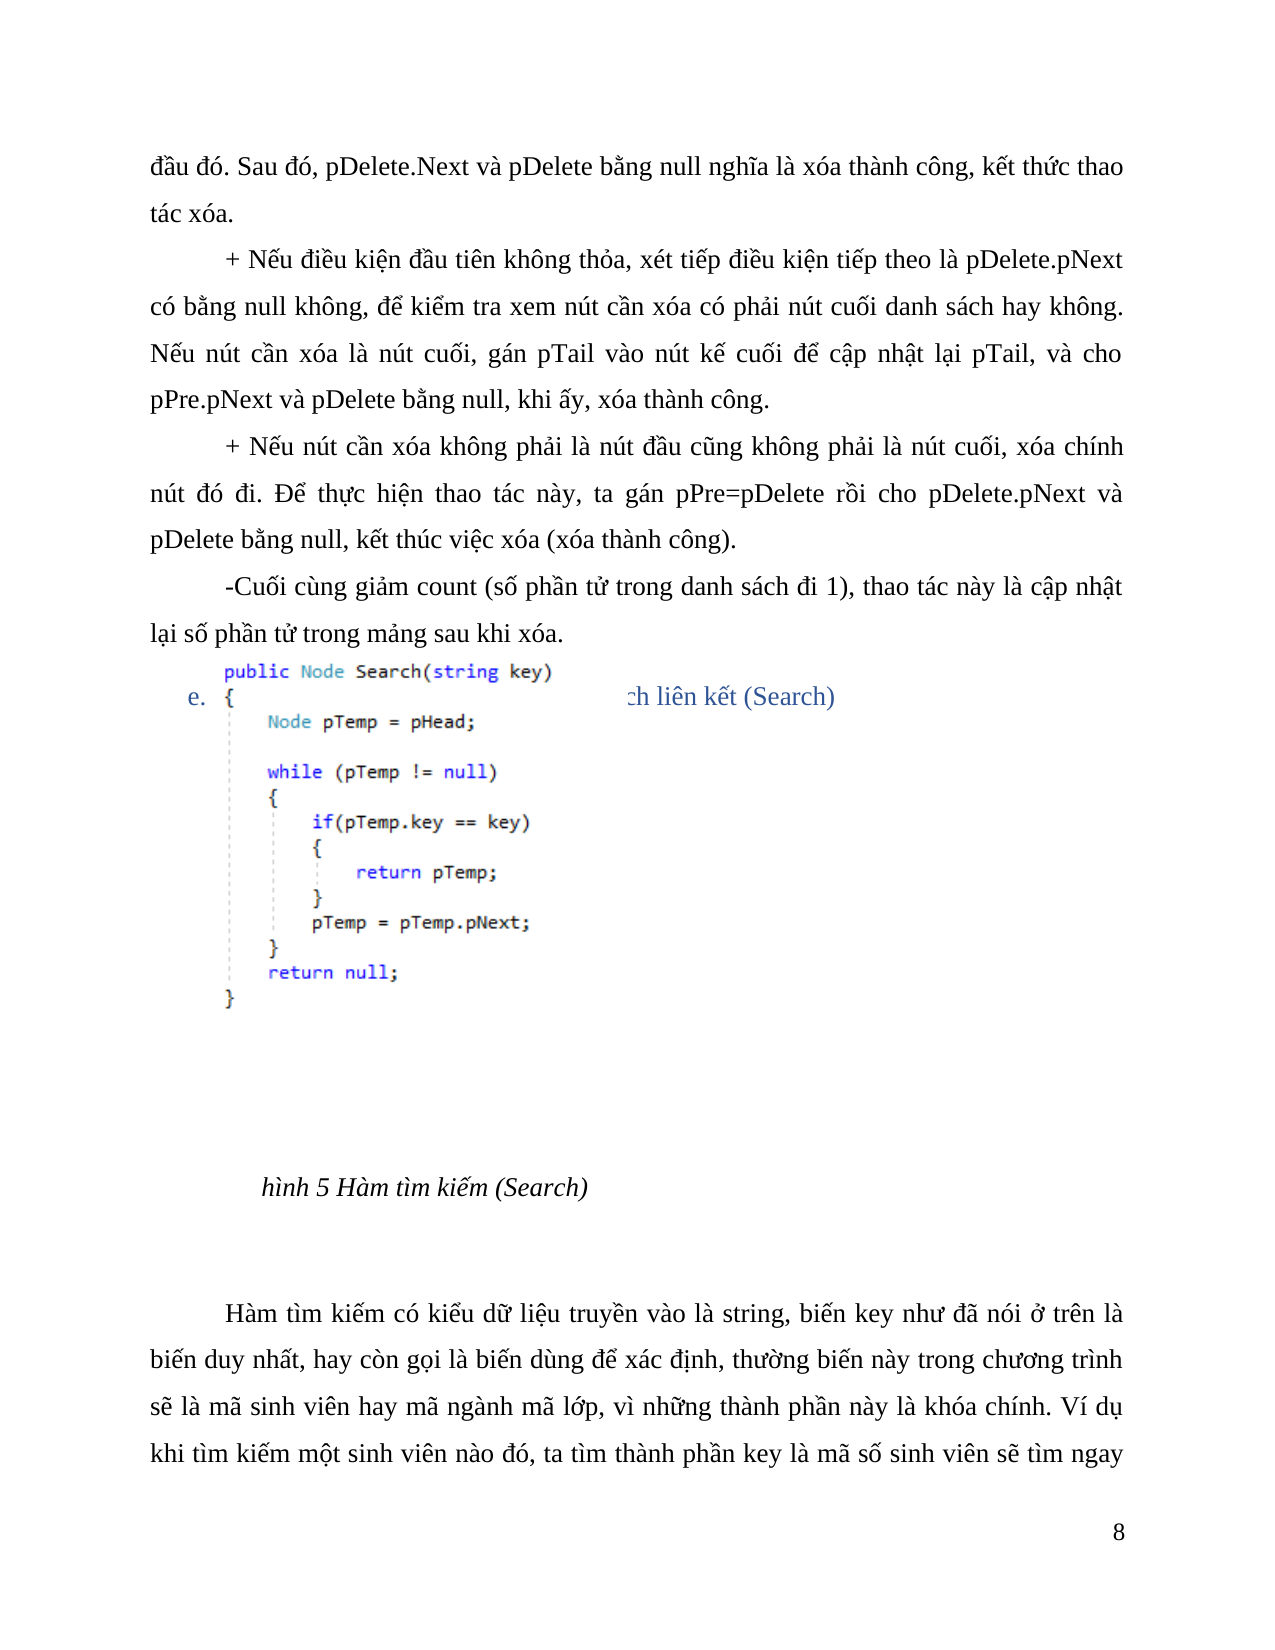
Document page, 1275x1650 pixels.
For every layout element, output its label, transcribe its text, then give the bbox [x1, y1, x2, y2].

list + Nếu điều kiện đầu tiên không thỏa, xét tiếp điều kiện tiếp theo là pDelete.pNext có bằng null không, để kiểm tra xem nút cần xóa có phải nút cuối danh sách hay không. Nếu nút cần xóa là nút cuối, gán pTail vào nút kế cuối để cập nhật lại pTail, và cho pPre.pNext và pDelete bằng null, khi ấy, xóa thành công. [150, 243, 1125, 414]
text -Cuối cùng giảm count (số phần tử trong danh sách đi 1), thao tác này là cập nhật lại số phần tử trong mảng sau khi xóa. [150, 570, 1125, 648]
list + Nếu nút cần xóa không phải là nút đầu cũng không phải là nút cuối, xóa chính nút đó đi. Để thực hiện thao tác này, ta gán pPre=pDelete rồi cho pDelete.pNext và pDelete bằng null, kết thúc việc xóa (xóa thành công). [150, 430, 1125, 554]
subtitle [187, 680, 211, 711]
subtitle Hàm tìm kiếm một nút trong danh sách liên kết (Search) [629, 680, 1125, 711]
picture [211, 654, 629, 1026]
